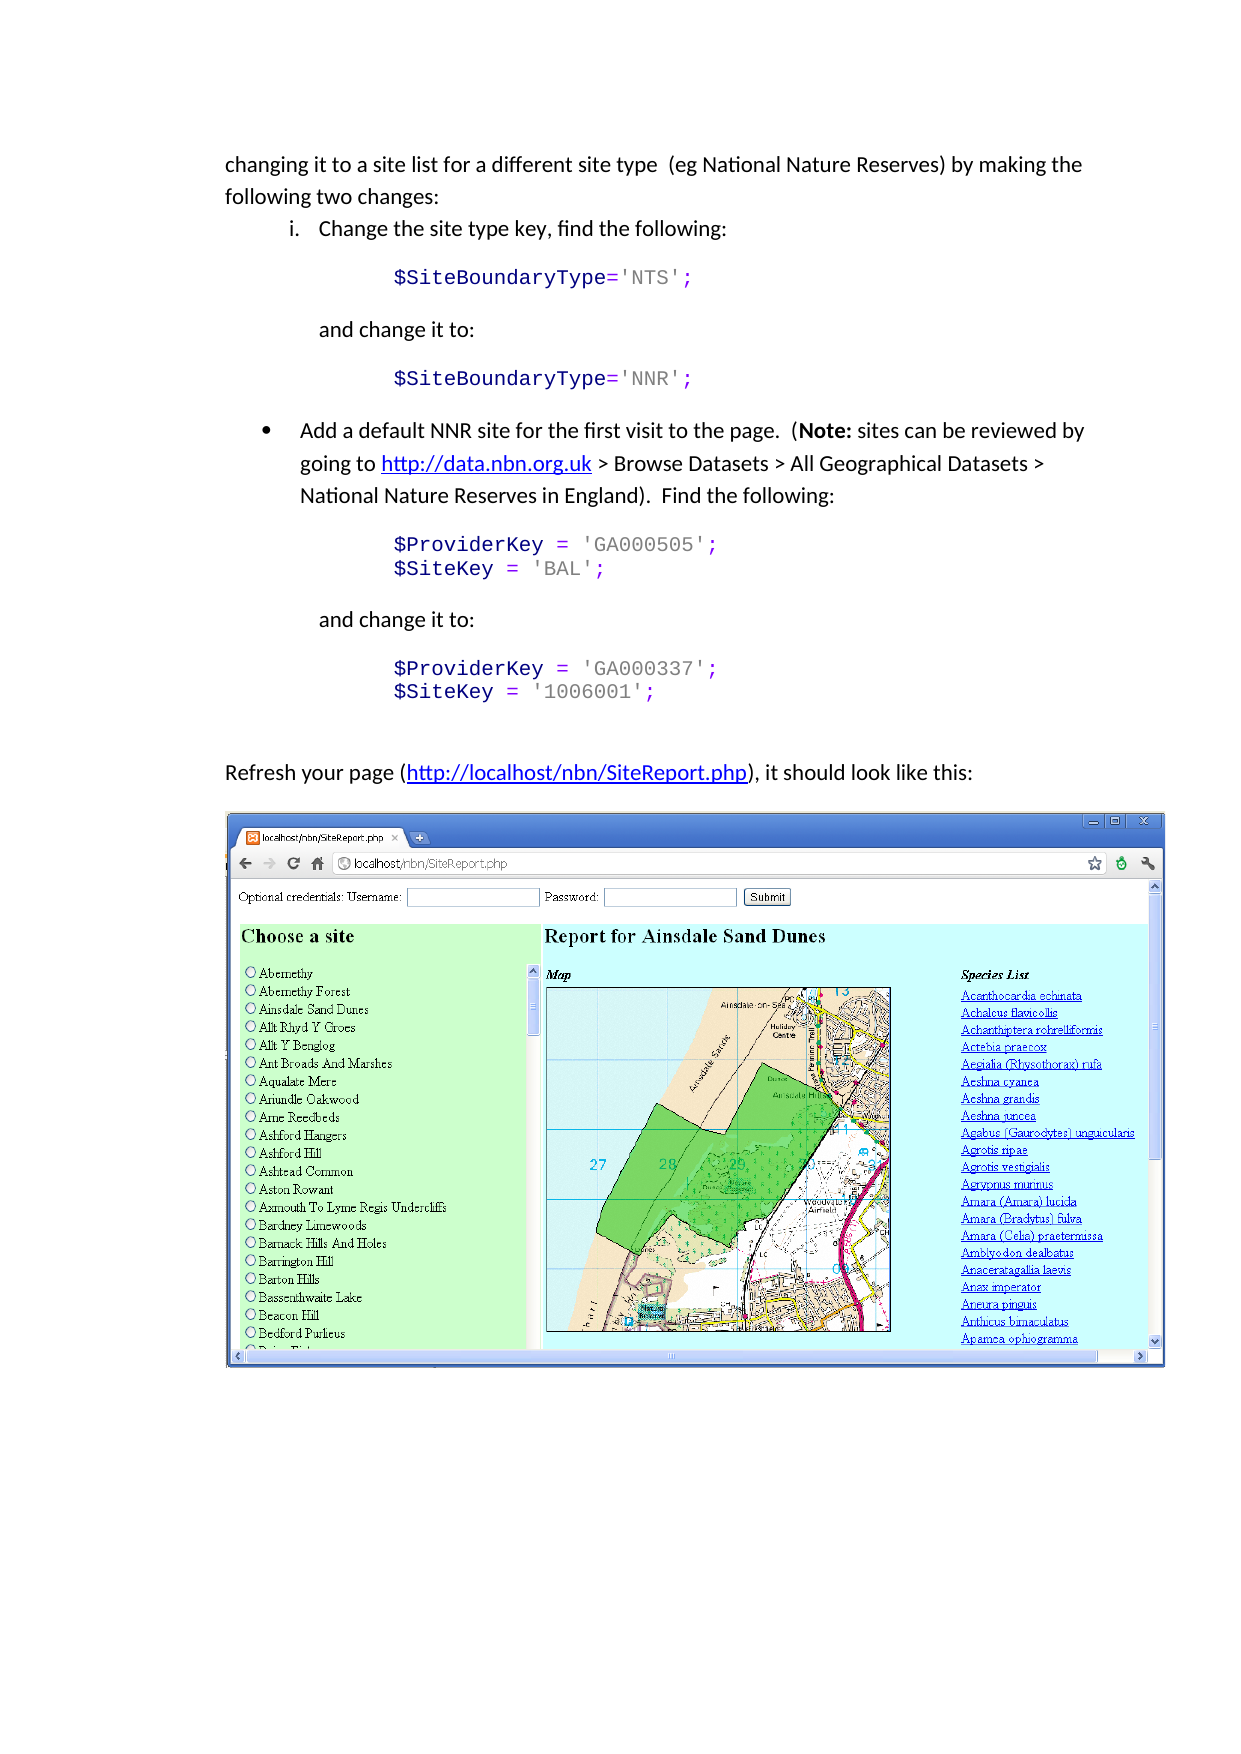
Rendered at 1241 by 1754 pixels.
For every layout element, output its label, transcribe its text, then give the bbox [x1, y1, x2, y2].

text $ProviderKey = 'GA000505'; [394, 534, 1090, 557]
picture [225, 811, 1166, 1368]
list Add a default NNR site for the first visit to the page. (Note: sites can be reviewed by going to http://data.nbn.org.uk > Browse Datasets > All Geographical Datasets > National Nature Reserves in England). Find the following: [262, 416, 1090, 509]
text $SiteBoundaryType='NTS'; [394, 267, 1090, 291]
list Change the site type key, find the following: [300, 214, 1090, 242]
text $SiteKey = '1006001'; [394, 681, 1090, 705]
text Refresh your page (http://localhost/nbn/SiteReport.php), it should look like this: [225, 758, 1090, 786]
text $SiteBoundaryType='NNR'; [394, 368, 1090, 392]
text and change it to: [319, 605, 1090, 633]
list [187, 150, 1090, 210]
text $SiteKey = 'BAL'; [394, 557, 1090, 581]
text and change it to: [319, 315, 1090, 343]
text $ProviderKey = 'GA000337'; [394, 658, 1090, 681]
